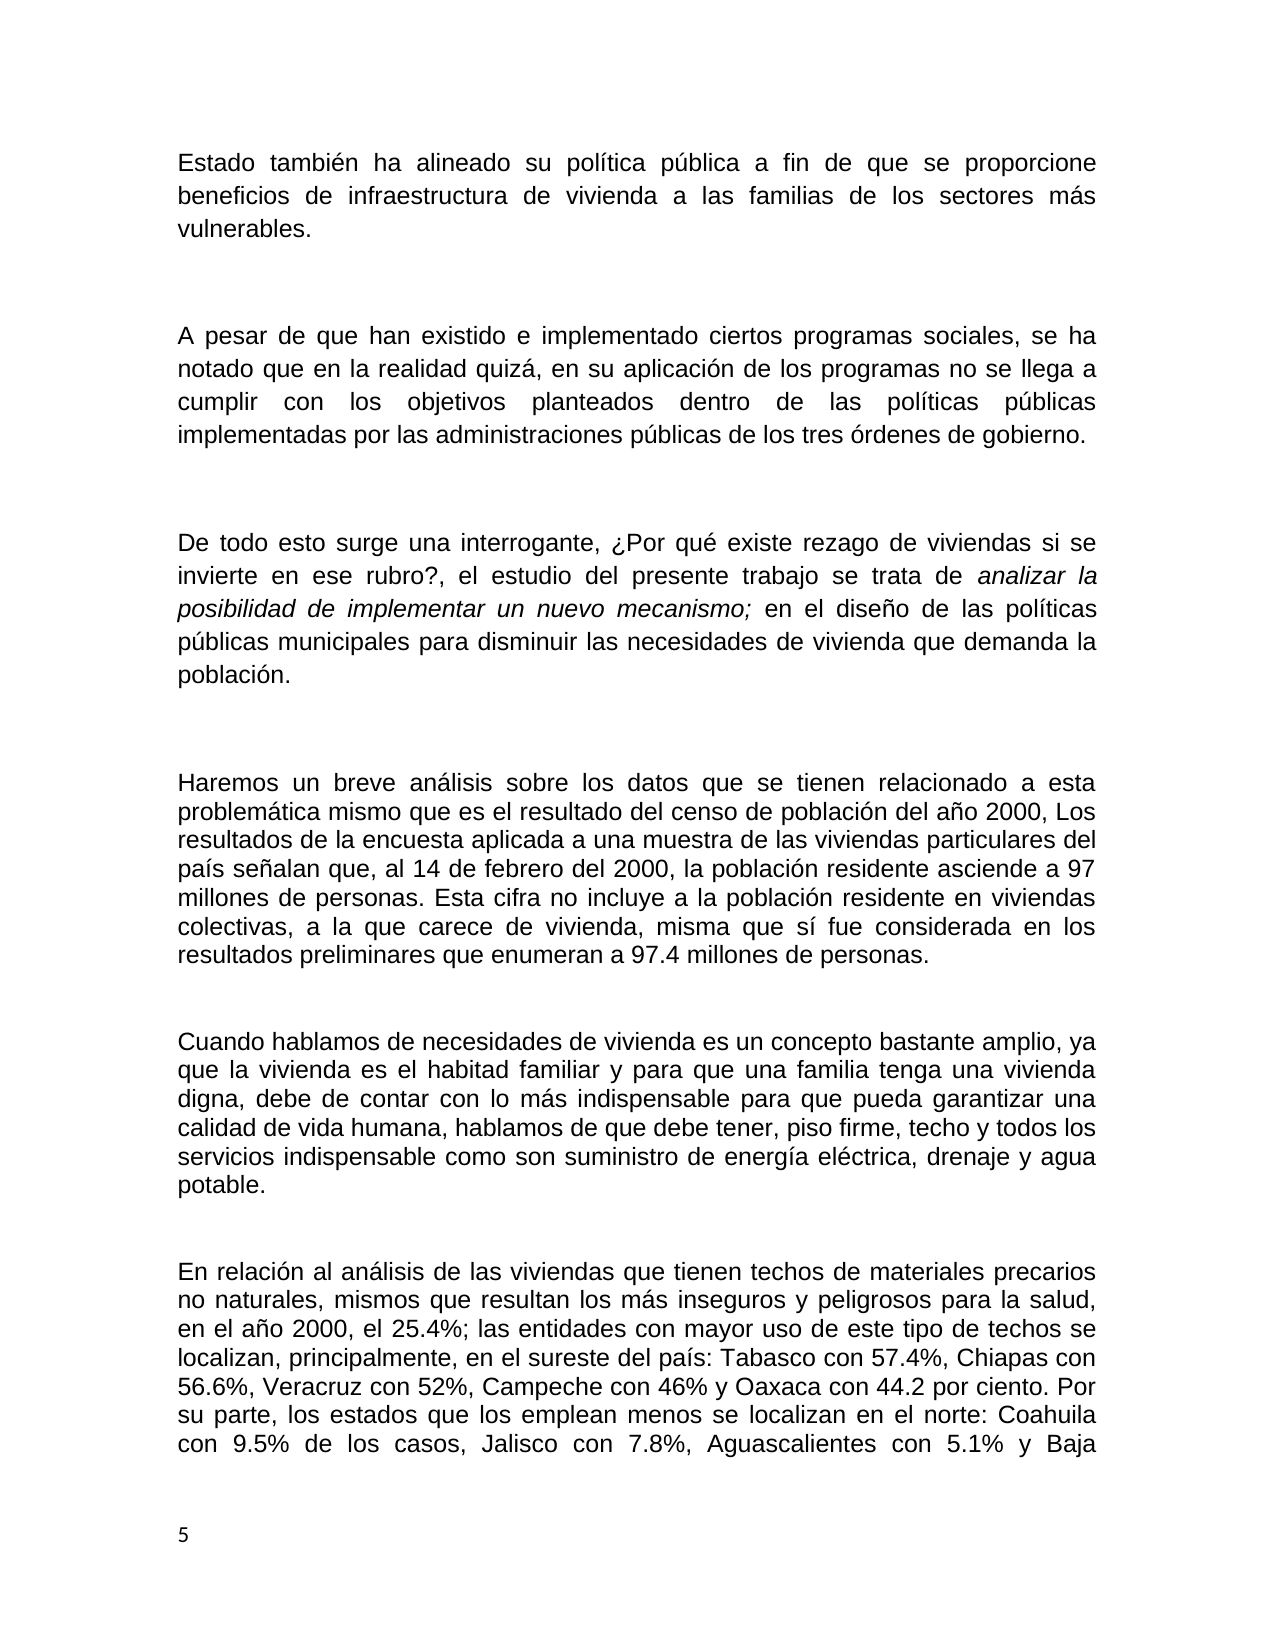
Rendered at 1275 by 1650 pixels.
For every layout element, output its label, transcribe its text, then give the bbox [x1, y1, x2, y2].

text De todo esto surge una interrogante, ¿Por qué existe rezago de viviendas si se invierte en ese rubro?, el estudio del presente trabajo se trata de analizar la posibilidad de implementar un nuevo mecanismo; en el diseño de las políticas públicas municipales para disminuir las necesidades de vivienda que demanda la población. [177, 528, 1098, 689]
text A pesar de que han existido e implementado ciertos programas sociales, se ha notado que en la realidad quizá, en su aplicación de los programas no se llega a cumplir con los objetivos planteados dentro de las políticas públicas implementadas por las administraciones públicas de los tres órdenes de gobierno. [177, 321, 1098, 449]
text Cuando hablamos de necesidades de vivienda es un concepto bastante amplio, ya que la vivienda es el habitad familiar y para que una familia tenga una vivienda digna, debe de contar con lo más indispensable para que pueda garantizar una calidad de vida humana, hablamos de que debe tener, piso firme, techo y todos los servicios indispensable como son suministro de energía eléctrica, drenaje y agua potable. [177, 1027, 1098, 1199]
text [177, 1257, 1098, 1458]
text Haremos un breve análisis sobre los datos que se tienen relacionado a esta problemática mismo que es el resultado del censo de población del año 2000, Los resultados de la encuesta aplicada a una muestra de las viviendas particulares del país señalan que, al 14 de febrero del 2000, la población residente asciende a 97 millones de personas. Esta cifra no incluye a la población residente en viviendas colectivas, a la que carece de vivienda, misma que sí fue considerada en los resultados preliminares que enumeran a 97.4 millones de personas. [177, 768, 1098, 969]
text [177, 148, 1098, 242]
